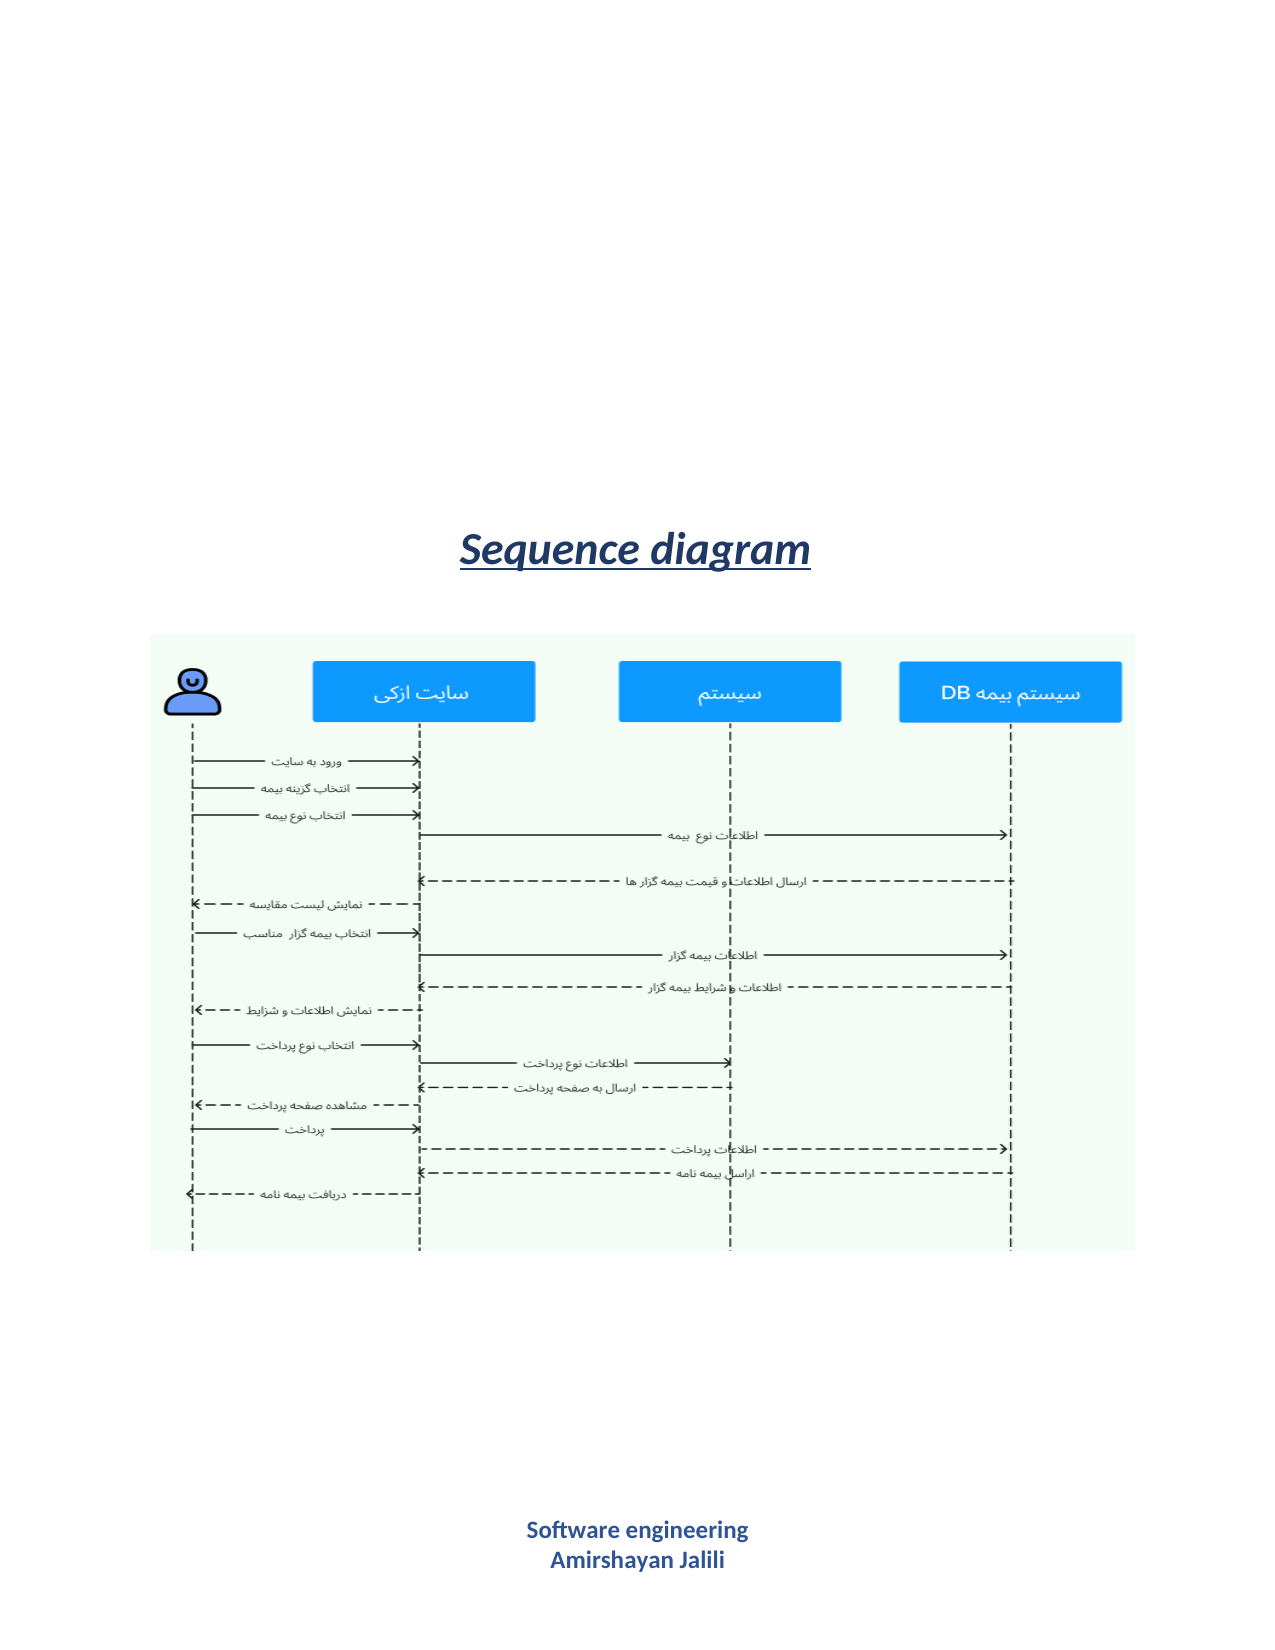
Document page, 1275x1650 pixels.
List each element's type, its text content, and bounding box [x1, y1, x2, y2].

text Sequence diagram [150, 520, 1125, 576]
picture [150, 634, 1136, 1251]
